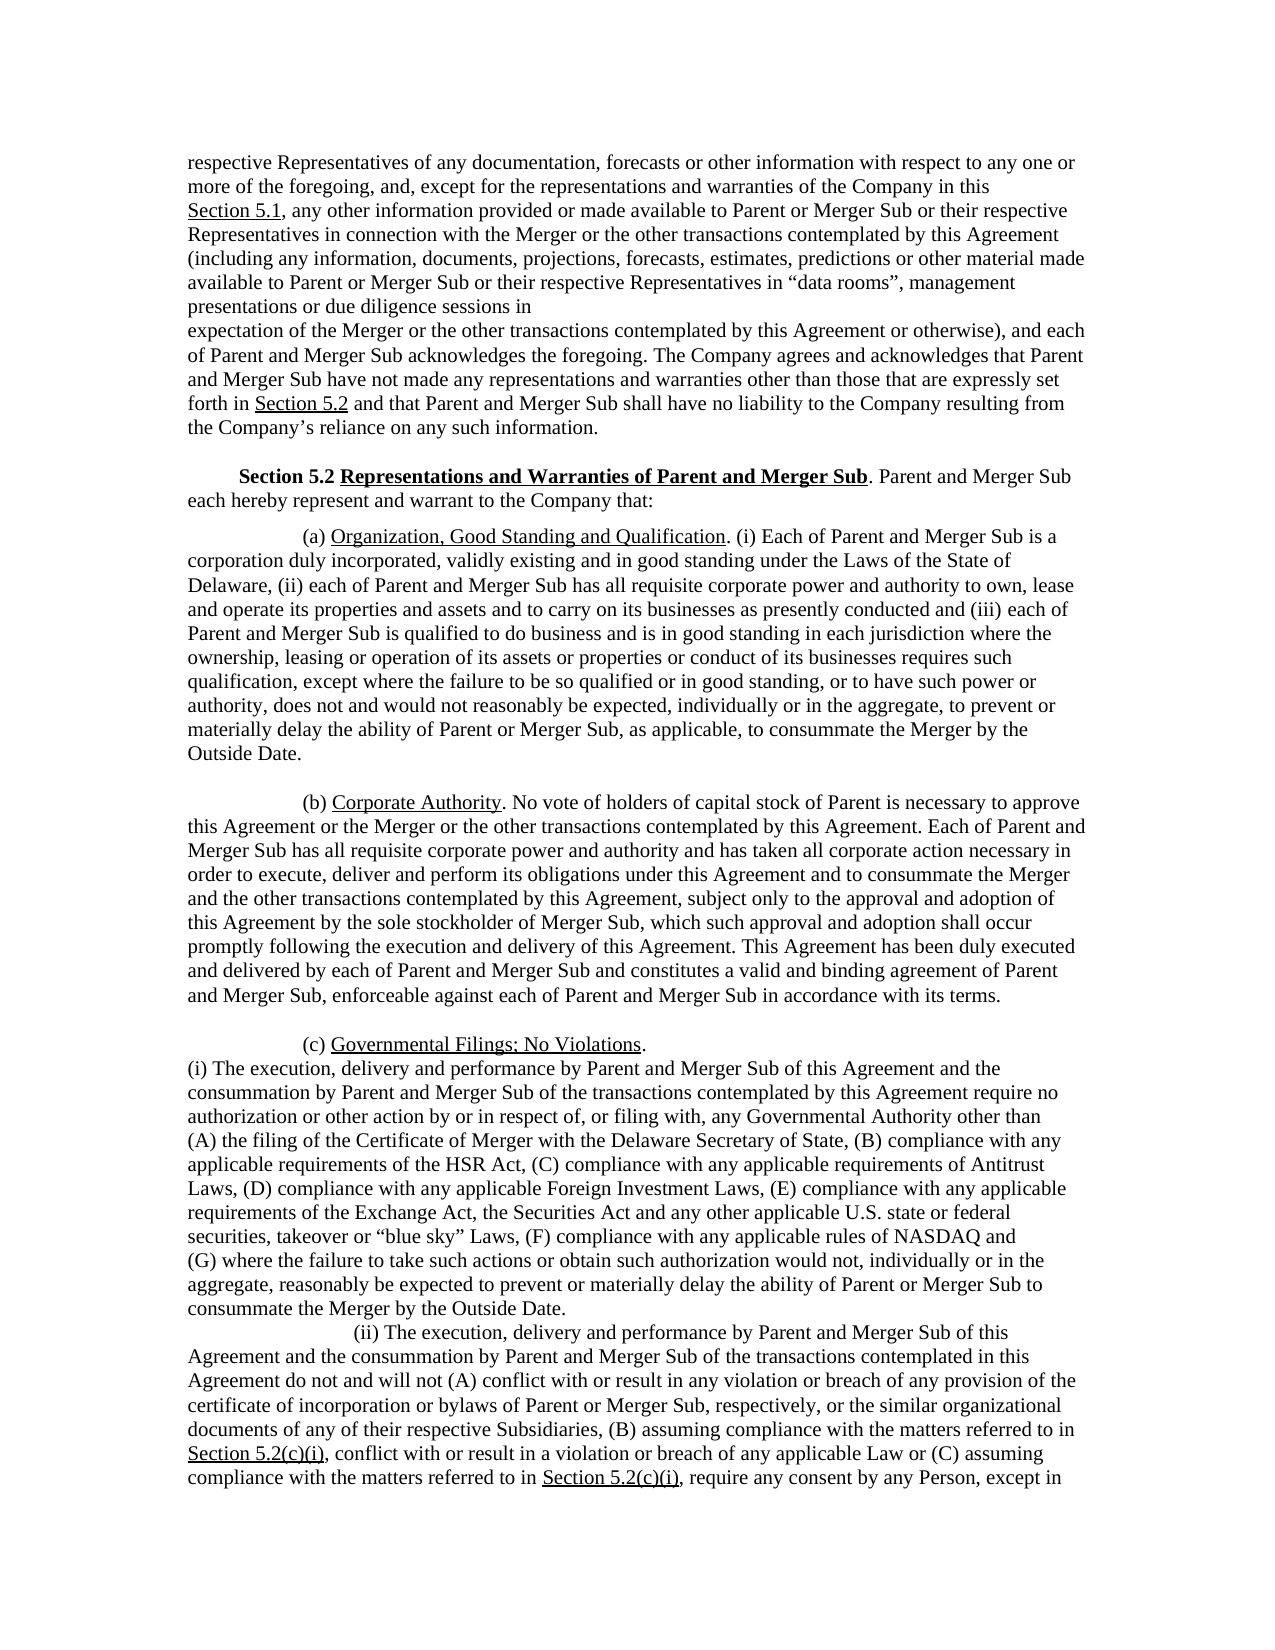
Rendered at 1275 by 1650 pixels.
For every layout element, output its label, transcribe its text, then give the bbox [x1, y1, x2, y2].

text (i) The execution, delivery and performance by Parent and Merger Sub of this Agreement and the consummation by Parent and Merger Sub of the transactions contemplated by this Agreement require no authorization or other action by or in respect of, or filing with, any Governmental Authority other than (A) the filing of the Certificate of Merger with the Delaware Secretary of State, (B) compliance with any applicable requirements of the HSR Act, (C) compliance with any applicable requirements of Antitrust Laws, (D) compliance with any applicable Foreign Investment Laws, (E) compliance with any applicable requirements of the Exchange Act, the Securities Act and any other applicable U.S. state or federal securities, takeover or “blue sky” Laws, (F) compliance with any applicable rules of NASDAQ and (G) where the failure to take such actions or obtain such authorization would not, individually or in the aggregate, reasonably be expected to prevent or materially delay the ability of Parent or Merger Sub to consummate the Merger by the Outside Date. [187, 1056, 1087, 1320]
text Section 5.2 Representations and Warranties of Parent and Merger Sub. Parent and Merger Sub each hereby represent and warrant to the Company that: [187, 464, 1087, 512]
text (a) Organization, Good Standing and Qualification. (i) Each of Parent and Merger Sub is a corporation duly incorporated, validly existing and in good standing under the Laws of the State of Delaware, (ii) each of Parent and Merger Sub has all requisite corporate power and authority to own, lease and operate its properties and assets and to carry on its businesses as presently conducted and (iii) each of Parent and Merger Sub is qualified to do business and is in good standing in each jurisdiction where the ownership, leasing or operation of its assets or properties or conduct of its businesses requires such qualification, except where the failure to be so qualified or in good standing, or to have such power or authority, does not and would not reasonably be expected, individually or in the aggregate, to prevent or materially delay the ability of Parent or Merger Sub, as applicable, to consummate the Merger by the Outside Date. [187, 524, 1087, 765]
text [187, 150, 1087, 318]
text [187, 1320, 1087, 1489]
text expectation of the Merger or the other transactions contemplated by this Agreement or otherwise), and each of Parent and Merger Sub acknowledges the foregoing. The Company agrees and acknowledges that Parent and Merger Sub have not made any representations and warranties other than those that are expressly set forth in Section 5.2 and that Parent and Merger Sub shall have no liability to the Company resulting from the Company’s reliance on any such information. [187, 318, 1087, 439]
text (c) Governmental Filings; No Violations. [187, 1032, 1087, 1056]
text (b) Corporate Authority. No vote of holders of capital stock of Parent is necessary to approve this Agreement or the Merger or the other transactions contemplated by this Agreement. Each of Parent and Merger Sub has all requisite corporate power and authority and has taken all corporate action necessary in order to execute, deliver and perform its obligations under this Agreement and to consummate the Merger and the other transactions contemplated by this Agreement, subject only to the approval and adoption of this Agreement by the sole stockholder of Merger Sub, which such approval and adoption shall occur promptly following the execution and delivery of this Agreement. This Agreement has been duly executed and delivered by each of Parent and Merger Sub and constitutes a valid and binding agreement of Parent and Merger Sub, enforceable against each of Parent and Merger Sub in accordance with its terms. [187, 790, 1087, 1007]
